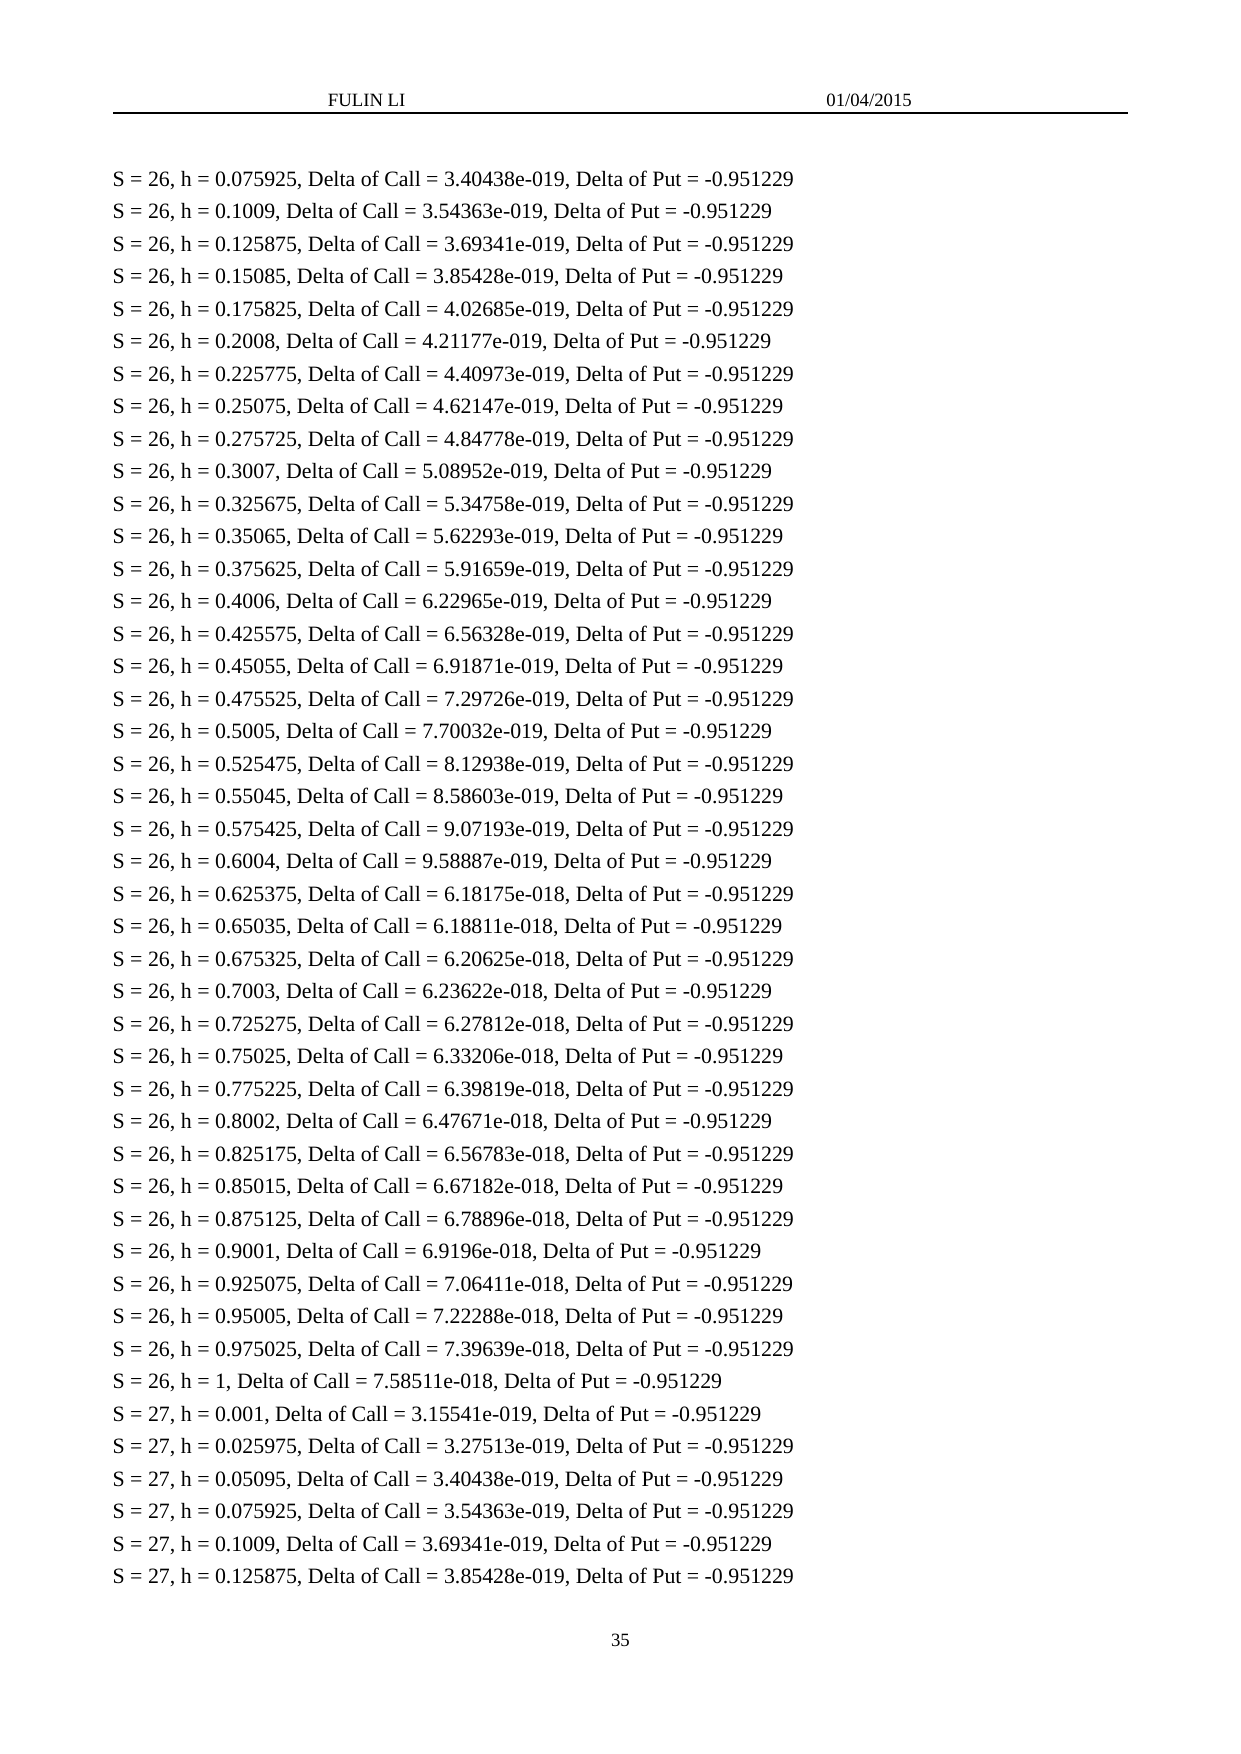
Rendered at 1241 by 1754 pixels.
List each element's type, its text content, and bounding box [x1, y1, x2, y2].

text S = 26, h = 0.675325, Delta of Call = 6.20625e-018, Delta of Put = -0.951229 [112, 942, 1128, 974]
text S = 26, h = 0.275725, Delta of Call = 4.84778e-019, Delta of Put = -0.951229 [112, 422, 1128, 454]
text S = 26, h = 0.2008, Delta of Call = 4.21177e-019, Delta of Put = -0.951229 [112, 324, 1128, 357]
text S = 26, h = 0.225775, Delta of Call = 4.40973e-019, Delta of Put = -0.951229 [112, 357, 1128, 389]
text S = 26, h = 0.6004, Delta of Call = 9.58887e-019, Delta of Put = -0.951229 [112, 844, 1128, 877]
text S = 26, h = 0.525475, Delta of Call = 8.12938e-019, Delta of Put = -0.951229 [112, 747, 1128, 779]
text S = 26, h = 0.625375, Delta of Call = 6.18175e-018, Delta of Put = -0.951229 [112, 877, 1128, 909]
text S = 26, h = 0.95005, Delta of Call = 7.22288e-018, Delta of Put = -0.951229 [112, 1299, 1128, 1332]
text S = 26, h = 0.45055, Delta of Call = 6.91871e-019, Delta of Put = -0.951229 [112, 649, 1128, 682]
text S = 26, h = 0.075925, Delta of Call = 3.40438e-019, Delta of Put = -0.951229 [112, 162, 1128, 194]
text S = 26, h = 0.4006, Delta of Call = 6.22965e-019, Delta of Put = -0.951229 [112, 584, 1128, 617]
text S = 26, h = 0.975025, Delta of Call = 7.39639e-018, Delta of Put = -0.951229 [112, 1332, 1128, 1364]
text S = 26, h = 0.125875, Delta of Call = 3.69341e-019, Delta of Put = -0.951229 [112, 227, 1128, 259]
text S = 26, h = 0.825175, Delta of Call = 6.56783e-018, Delta of Put = -0.951229 [112, 1137, 1128, 1169]
text S = 26, h = 0.925075, Delta of Call = 7.06411e-018, Delta of Put = -0.951229 [112, 1267, 1128, 1299]
text S = 26, h = 0.85015, Delta of Call = 6.67182e-018, Delta of Put = -0.951229 [112, 1169, 1128, 1202]
text S = 26, h = 0.575425, Delta of Call = 9.07193e-019, Delta of Put = -0.951229 [112, 812, 1128, 844]
text S = 26, h = 0.175825, Delta of Call = 4.02685e-019, Delta of Put = -0.951229 [112, 292, 1128, 324]
text S = 26, h = 0.9001, Delta of Call = 6.9196e-018, Delta of Put = -0.951229 [112, 1234, 1128, 1267]
text S = 27, h = 0.075925, Delta of Call = 3.54363e-019, Delta of Put = -0.951229 [112, 1494, 1128, 1527]
text S = 27, h = 0.05095, Delta of Call = 3.40438e-019, Delta of Put = -0.951229 [112, 1462, 1128, 1494]
text S = 26, h = 0.375625, Delta of Call = 5.91659e-019, Delta of Put = -0.951229 [112, 552, 1128, 584]
text S = 26, h = 0.475525, Delta of Call = 7.29726e-019, Delta of Put = -0.951229 [112, 682, 1128, 714]
text S = 26, h = 0.75025, Delta of Call = 6.33206e-018, Delta of Put = -0.951229 [112, 1039, 1128, 1072]
text S = 26, h = 0.8002, Delta of Call = 6.47671e-018, Delta of Put = -0.951229 [112, 1104, 1128, 1137]
text S = 26, h = 0.775225, Delta of Call = 6.39819e-018, Delta of Put = -0.951229 [112, 1072, 1128, 1104]
text S = 26, h = 0.875125, Delta of Call = 6.78896e-018, Delta of Put = -0.951229 [112, 1202, 1128, 1234]
text S = 26, h = 0.15085, Delta of Call = 3.85428e-019, Delta of Put = -0.951229 [112, 259, 1128, 292]
text S = 26, h = 0.7003, Delta of Call = 6.23622e-018, Delta of Put = -0.951229 [112, 974, 1128, 1007]
text S = 27, h = 0.025975, Delta of Call = 3.27513e-019, Delta of Put = -0.951229 [112, 1429, 1128, 1462]
text S = 27, h = 0.125875, Delta of Call = 3.85428e-019, Delta of Put = -0.951229 [112, 1559, 1128, 1592]
text S = 26, h = 0.425575, Delta of Call = 6.56328e-019, Delta of Put = -0.951229 [112, 617, 1128, 649]
text S = 27, h = 0.001, Delta of Call = 3.15541e-019, Delta of Put = -0.951229 [112, 1397, 1128, 1429]
text S = 26, h = 1, Delta of Call = 7.58511e-018, Delta of Put = -0.951229 [112, 1364, 1128, 1397]
text S = 26, h = 0.725275, Delta of Call = 6.27812e-018, Delta of Put = -0.951229 [112, 1007, 1128, 1039]
text S = 26, h = 0.55045, Delta of Call = 8.58603e-019, Delta of Put = -0.951229 [112, 779, 1128, 812]
text S = 26, h = 0.65035, Delta of Call = 6.18811e-018, Delta of Put = -0.951229 [112, 909, 1128, 942]
text S = 26, h = 0.325675, Delta of Call = 5.34758e-019, Delta of Put = -0.951229 [112, 487, 1128, 519]
text S = 26, h = 0.1009, Delta of Call = 3.54363e-019, Delta of Put = -0.951229 [112, 194, 1128, 227]
text S = 26, h = 0.3007, Delta of Call = 5.08952e-019, Delta of Put = -0.951229 [112, 454, 1128, 487]
text S = 26, h = 0.25075, Delta of Call = 4.62147e-019, Delta of Put = -0.951229 [112, 389, 1128, 422]
text S = 26, h = 0.5005, Delta of Call = 7.70032e-019, Delta of Put = -0.951229 [112, 714, 1128, 747]
text S = 27, h = 0.1009, Delta of Call = 3.69341e-019, Delta of Put = -0.951229 [112, 1527, 1128, 1559]
text S = 26, h = 0.35065, Delta of Call = 5.62293e-019, Delta of Put = -0.951229 [112, 519, 1128, 552]
